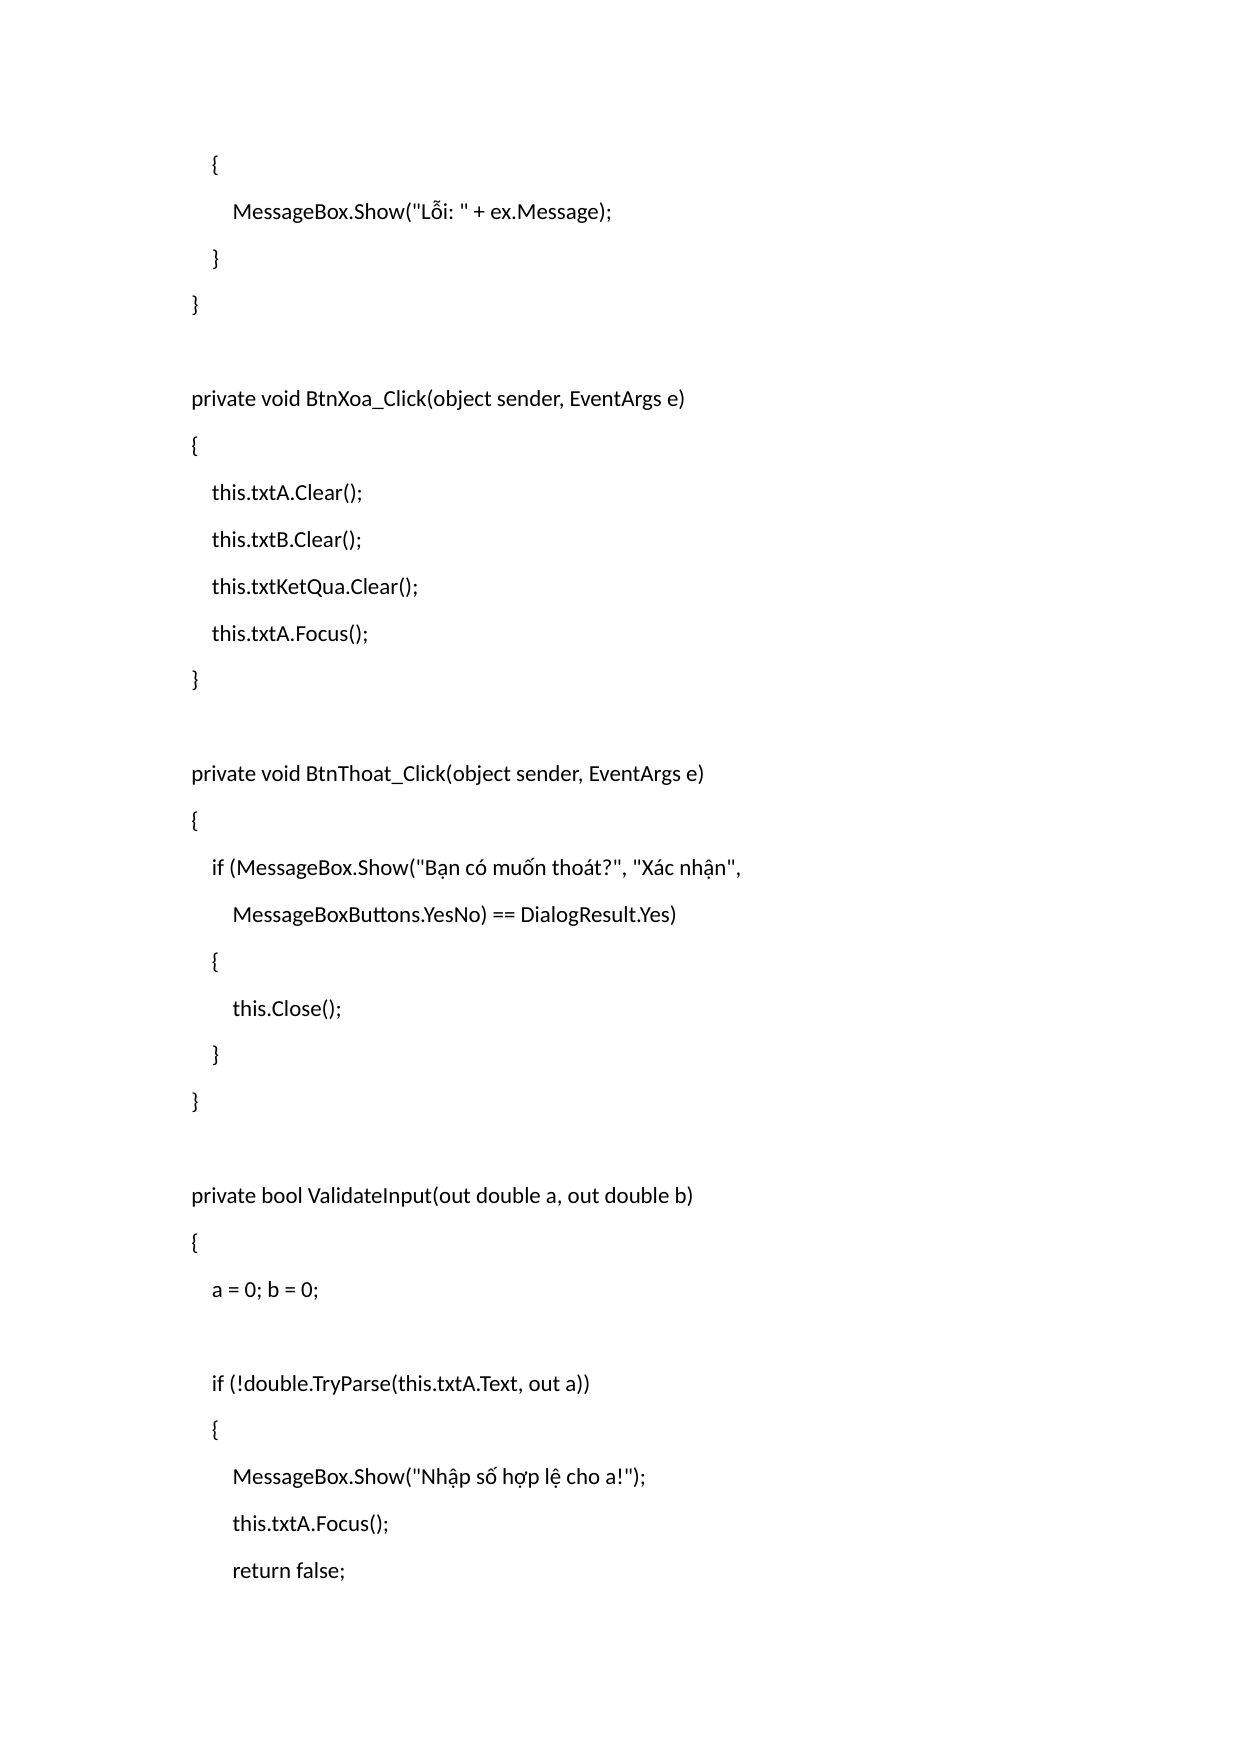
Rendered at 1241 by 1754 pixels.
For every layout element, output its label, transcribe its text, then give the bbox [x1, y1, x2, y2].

text } [150, 244, 1090, 272]
text MessageBox.Show("Nhập số hợp lệ cho a!"); [150, 1462, 1090, 1491]
text { [150, 806, 1090, 834]
text this.txtA.Clear(); [150, 478, 1090, 506]
text if (MessageBox.Show("Bạn có muốn thoát?", "Xác nhận", [150, 853, 1090, 881]
text } [150, 666, 1090, 694]
text } [150, 1087, 1090, 1116]
text a = 0; b = 0; [150, 1275, 1090, 1303]
text this.Close(); [150, 994, 1090, 1022]
text this.txtKetQua.Clear(); [150, 572, 1090, 600]
text return false; [150, 1556, 1090, 1584]
text { [150, 1416, 1090, 1444]
text { [150, 150, 1090, 178]
text this.txtA.Focus(); [150, 1509, 1090, 1537]
text if (!double.TryParse(this.txtA.Text, out a)) [150, 1369, 1090, 1397]
text this.txtA.Focus(); [150, 619, 1090, 647]
text this.txtB.Clear(); [150, 525, 1090, 553]
text } [150, 1041, 1090, 1069]
text { [150, 431, 1090, 459]
text private bool ValidateInput(out double a, out double b) [150, 1181, 1090, 1209]
text MessageBox.Show("Lỗi: " + ex.Message); [150, 197, 1090, 225]
text private void BtnThoat_Click(object sender, EventArgs e) [150, 759, 1090, 787]
text MessageBoxButtons.YesNo) == DialogResult.Yes) [150, 900, 1090, 928]
text } [150, 291, 1090, 319]
text private void BtnXoa_Click(object sender, EventArgs e) [150, 384, 1090, 412]
text { [150, 1228, 1090, 1256]
text { [150, 947, 1090, 975]
